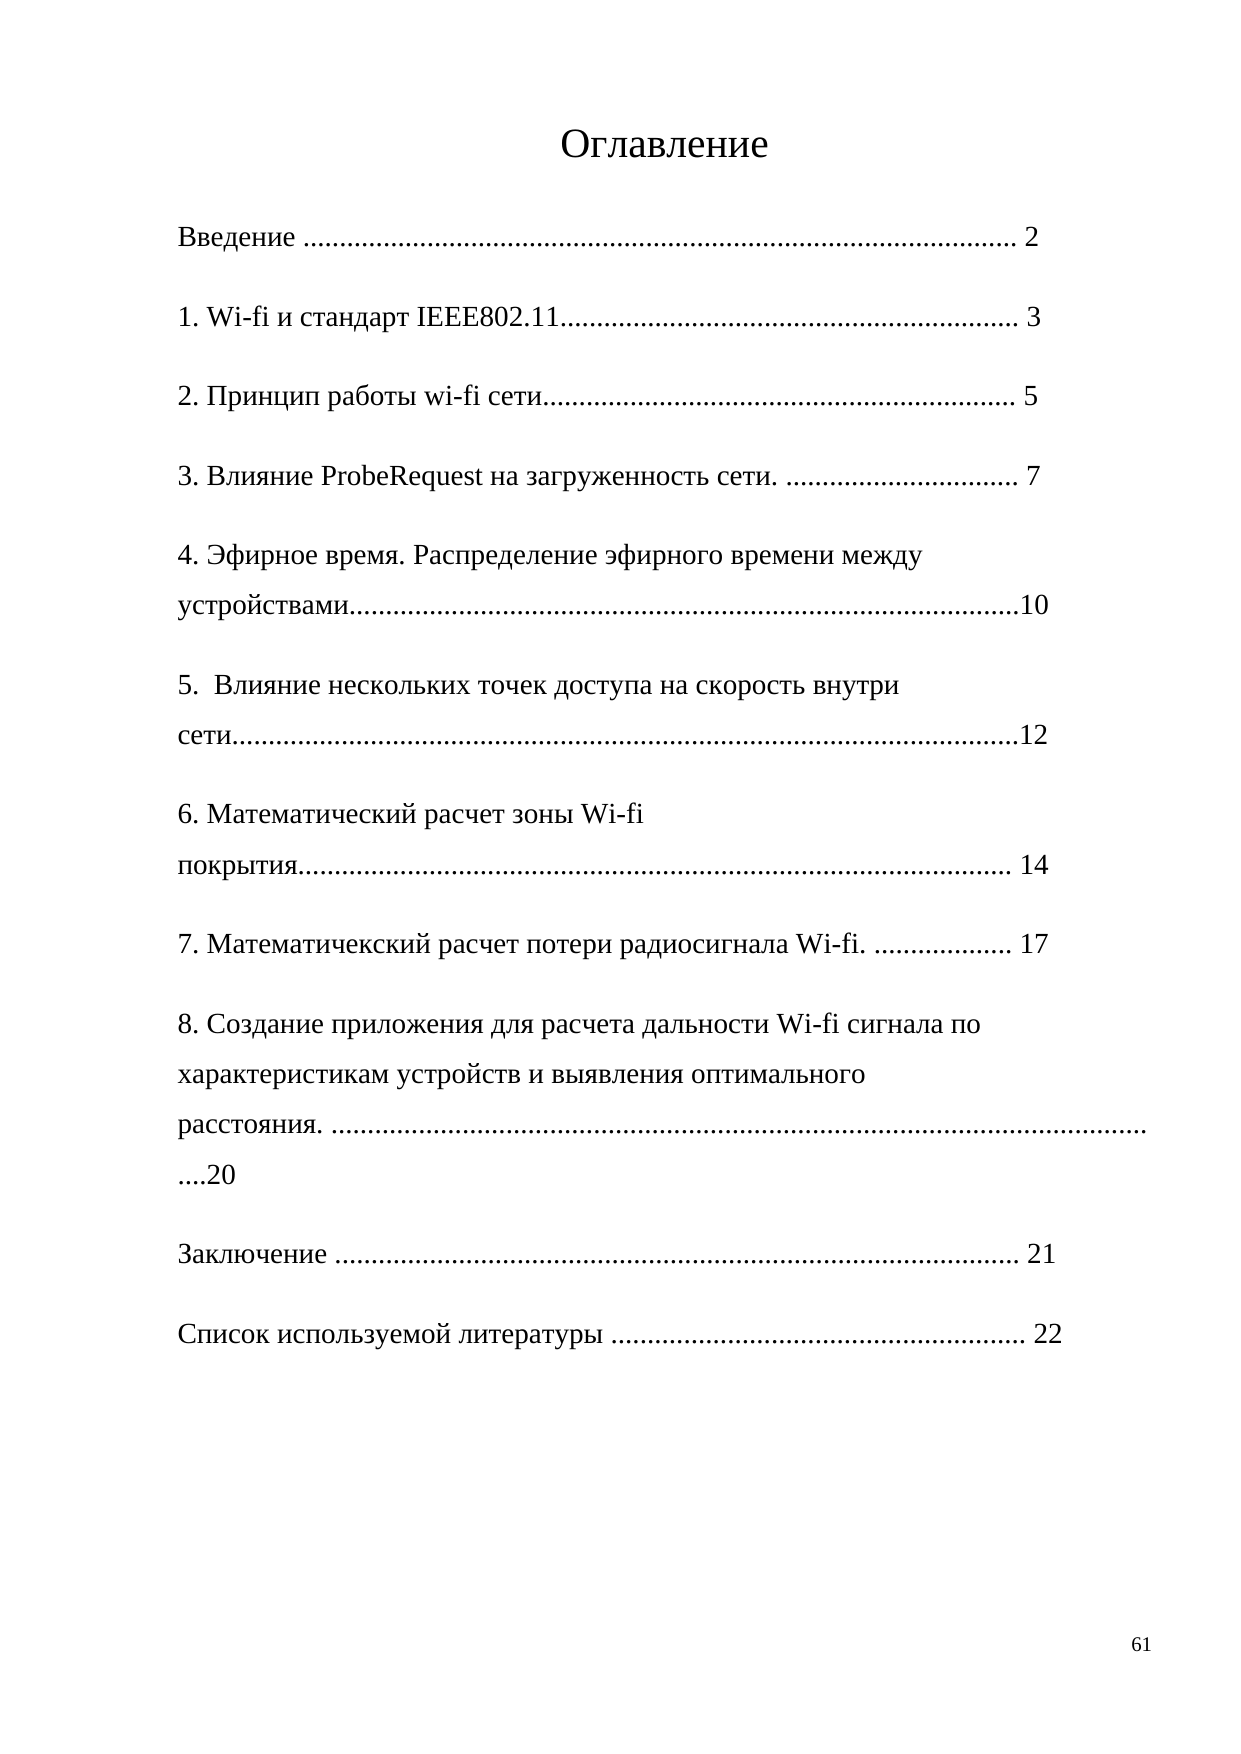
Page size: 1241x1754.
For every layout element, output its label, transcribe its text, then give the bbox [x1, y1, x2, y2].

text 8. Создание приложения для расчета дальности Wi-fi сигнала по характеристикам устройств и выявления оптимального расстояния. ....................................................................................................................20 [177, 1006, 1152, 1190]
text Список используемой литературы ......................................................... 22 [177, 1316, 1152, 1349]
text 1. Wi-fi и стандарт IEEE802.11............................................................... 3 [177, 299, 1152, 332]
text 2. Принцип работы wi-fi сети................................................................. 5 [177, 378, 1152, 412]
text 3. Влияние ProbeRequest на загруженность сети. ................................ 7 [177, 458, 1152, 491]
text Заключение .............................................................................................. 21 [177, 1236, 1152, 1270]
text Введение .................................................................................................. 2 [177, 219, 1152, 253]
text 7. Математичекский расчет потери радиосигнала Wi-fi. ................... 17 [177, 926, 1152, 960]
text 4. Эфирное время. Распределение эфирного времени между устройствами............................................................................................10 [177, 537, 1152, 621]
text Оглавление [177, 118, 1152, 166]
text 5. Влияние нескольких точек доступа на скорость внутри сети............................................................................................................12 [177, 667, 1152, 751]
text 6. Математический расчет зоны Wi-fi покрытия.................................................................................................. 14 [177, 797, 1152, 881]
